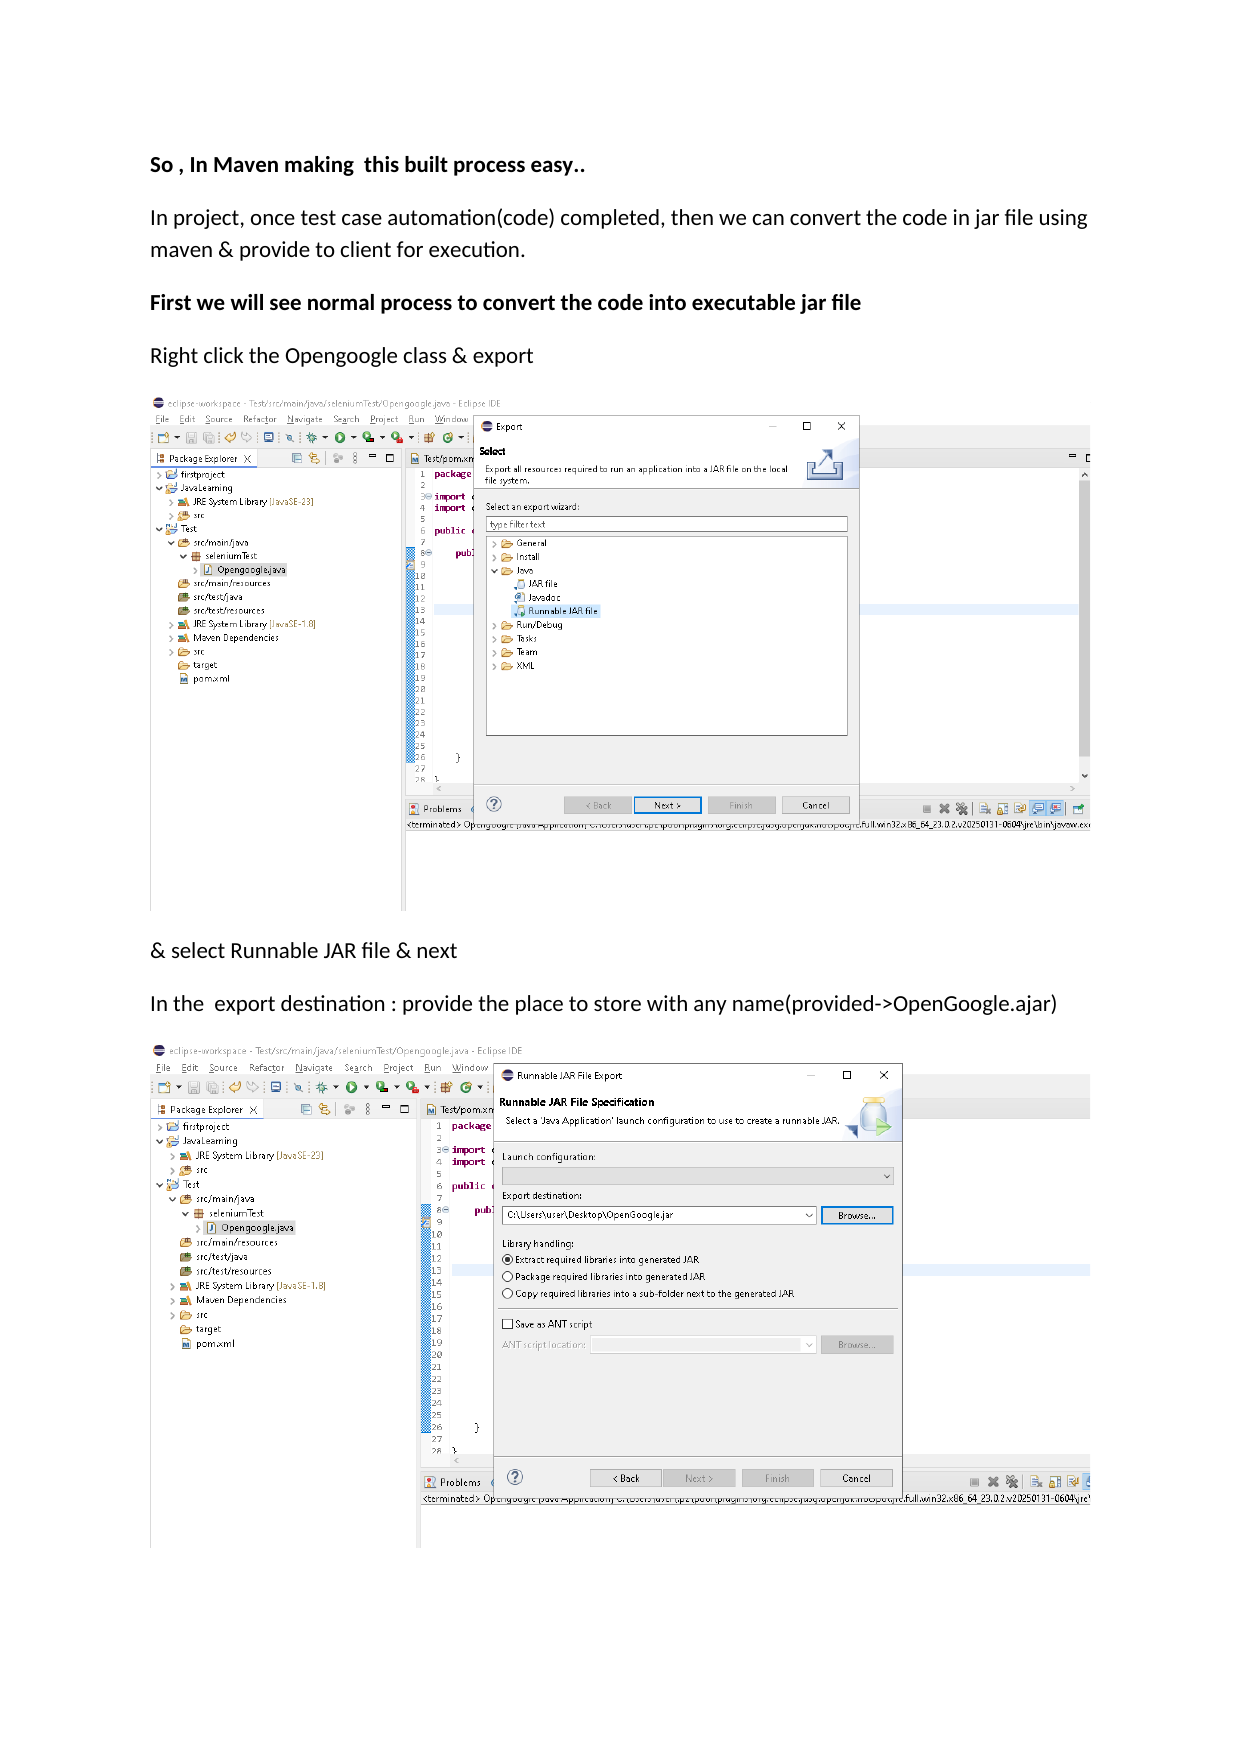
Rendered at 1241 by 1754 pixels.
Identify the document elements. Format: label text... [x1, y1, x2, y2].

text Right click the Opengoogle class & export [150, 341, 1090, 369]
text So , In Maven making this built process easy.. [150, 150, 1090, 178]
text & select Runnable JAR file & next [150, 936, 1090, 964]
text In the export destination : provide the place to store with any name(provided->OpenGoogle.ajar) [150, 989, 1090, 1017]
text First we will see normal process to convert the code into executable jar file [150, 288, 1090, 316]
picture [150, 1041, 1091, 1548]
text In project, once test case automation(code) completed, then we can convert the code in jar file using maven & provide to client for execution. [150, 203, 1090, 263]
picture [150, 394, 1091, 911]
